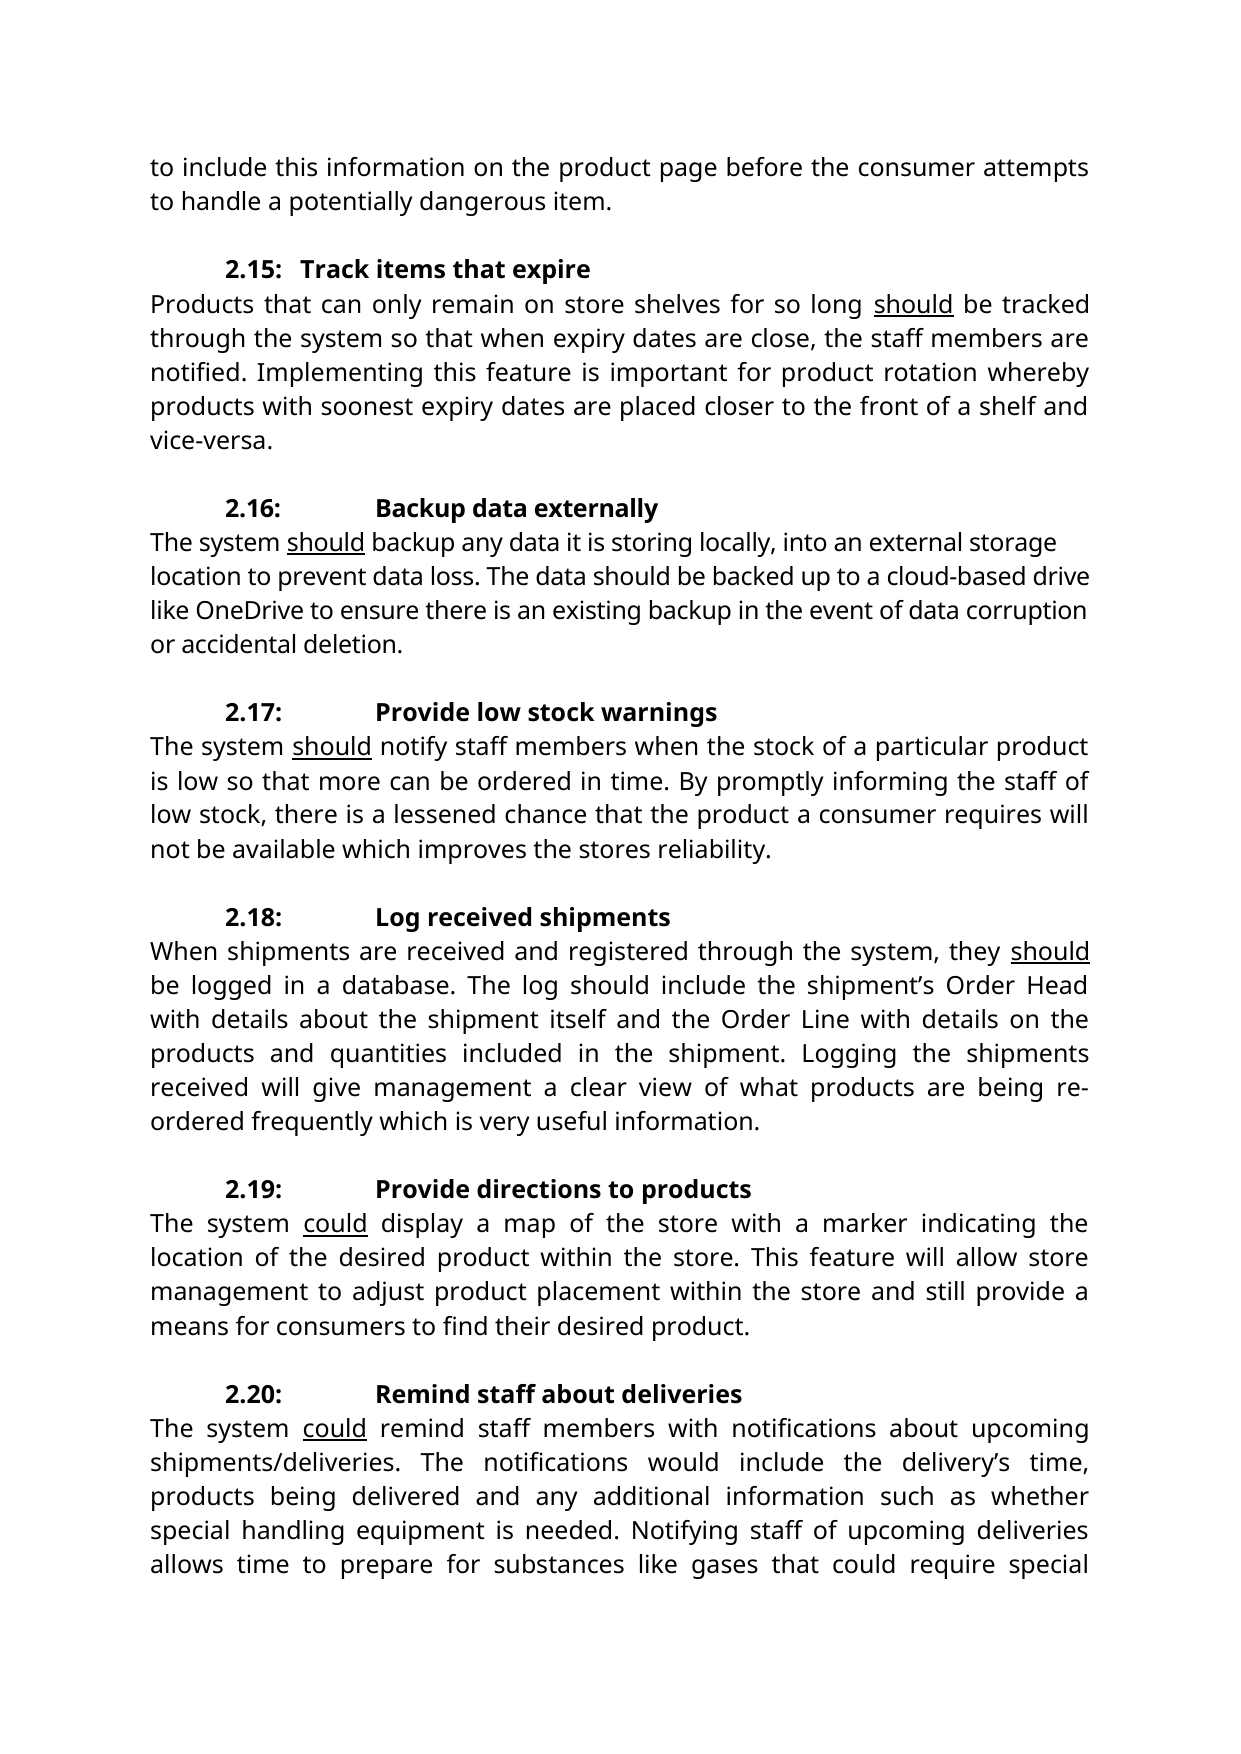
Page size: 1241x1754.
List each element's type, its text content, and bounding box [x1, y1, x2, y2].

text 2.15: Track items that expire [150, 252, 1090, 286]
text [150, 150, 1090, 218]
text 2.19: Provide directions to products [150, 1172, 1090, 1206]
text 2.20: Remind staff about deliveries [150, 1376, 1090, 1410]
text 2.17: Provide low stock warnings [150, 695, 1090, 729]
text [150, 1410, 1090, 1581]
text The system could display a map of the store with a marker indicating the location of the desired product within the store. This feature will allow store management to adjust product placement within the store and still provide a means for consumers to find their desired product. [150, 1206, 1090, 1342]
text When shipments are received and registered through the system, they should be logged in a database. The log should include the shipment’s Order Head with details about the shipment itself and the Order Line with details on the products and quantities included in the shipment. Logging the shipments received will give management a clear view of what products are being re-ordered frequently which is very useful information. [150, 933, 1090, 1138]
subtitle 2.16: Backup data externally [225, 491, 1090, 525]
text 2.18: Log received shipments [150, 899, 1090, 933]
subtitle The system should backup any data it is storing locally, into an external storage location to prevent data loss. The data should be backed up to a cloud-based drive like OneDrive to ensure there is an existing backup in the event of data corruption or accidental deletion. [150, 525, 1090, 661]
text The system should notify staff members when the stock of a particular product is low so that more can be ordered in time. By promptly informing the staff of low stock, there is a lessened chance that the product a consumer requires will not be available which improves the stores reliability. [150, 729, 1090, 865]
text Products that can only remain on store shelves for so long should be tracked through the system so that when expiry dates are close, the staff members are notified. Implementing this feature is important for product rotation whereby products with soonest expiry dates are placed closer to the front of a shelf and vice-versa. [150, 286, 1090, 457]
